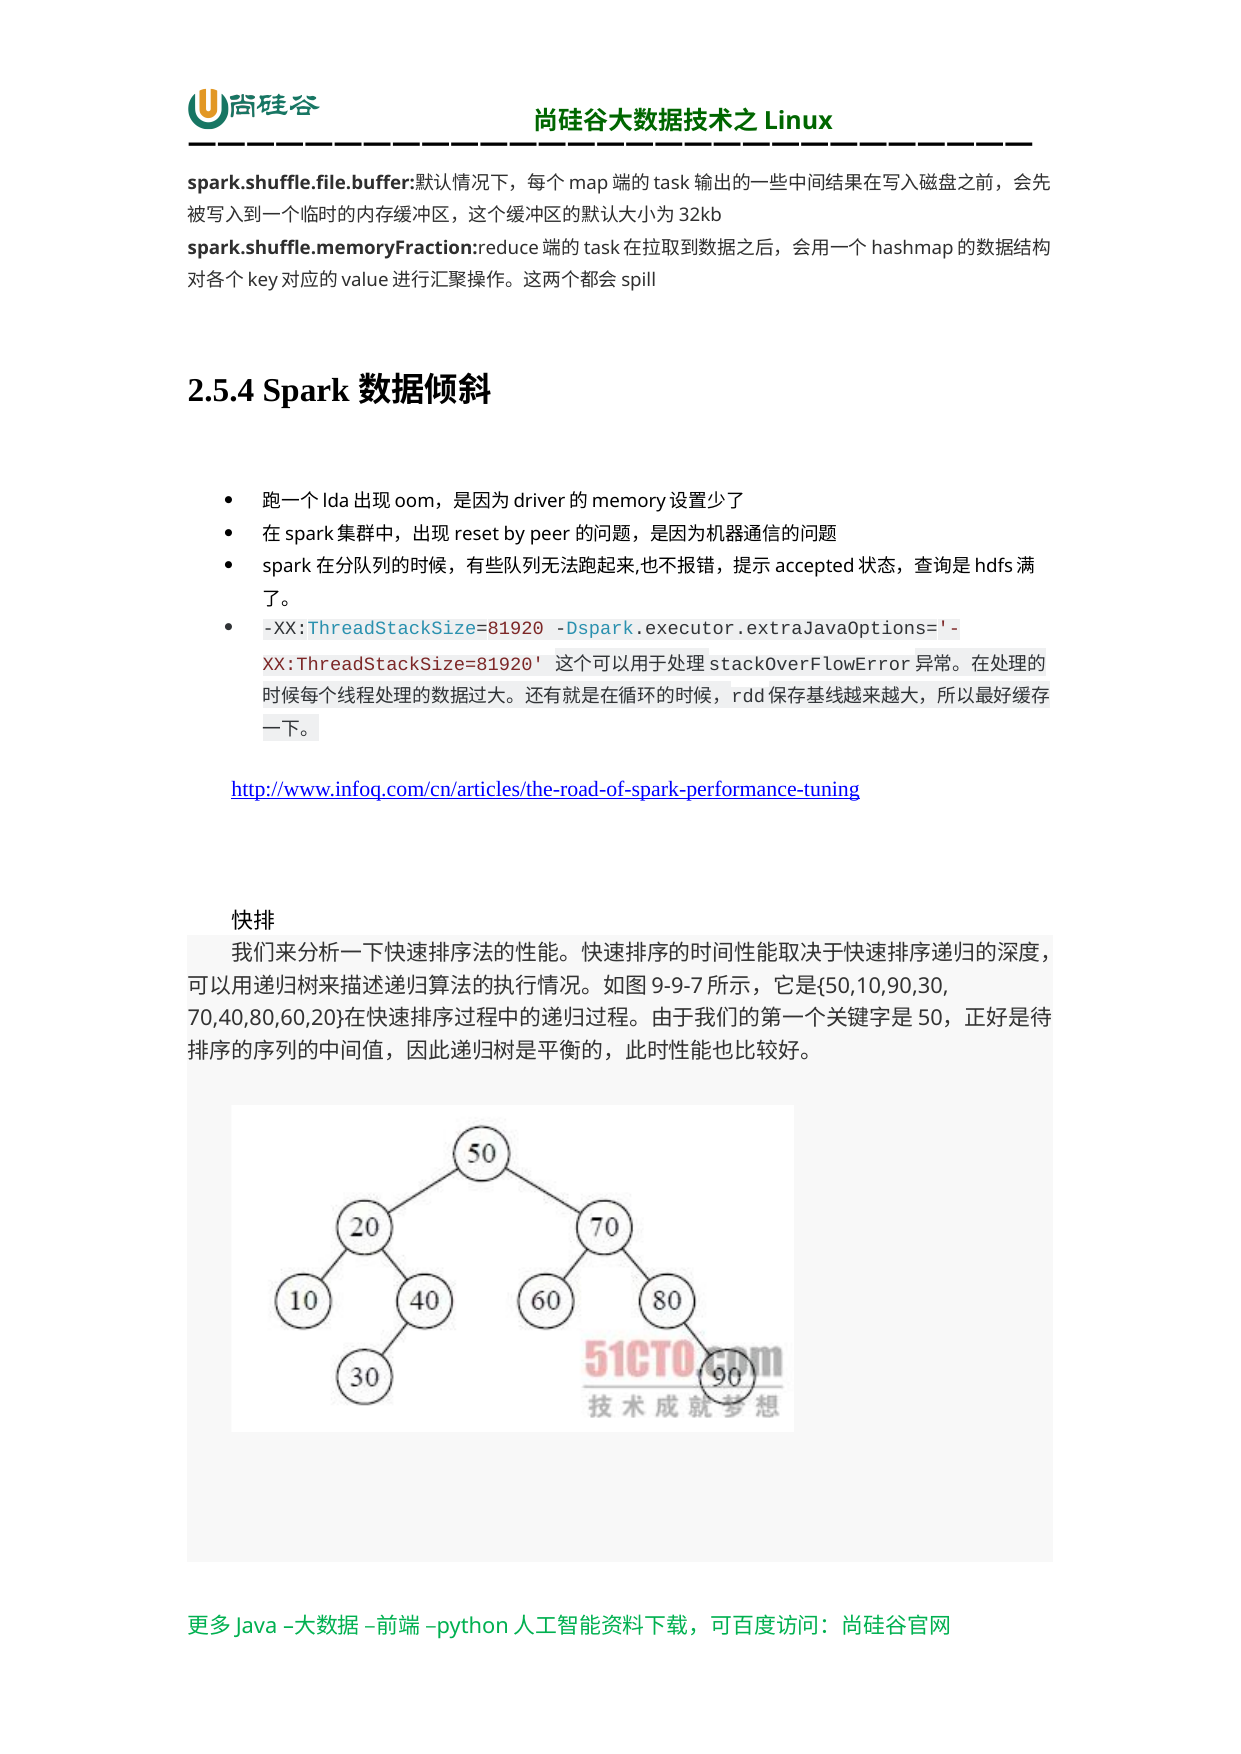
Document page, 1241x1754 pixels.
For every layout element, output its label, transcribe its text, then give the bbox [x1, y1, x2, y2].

picture [187, 88, 321, 130]
list 跑一个lda出现oom，是因为driver的memory设置少了 [225, 483, 1053, 516]
text 我们来分析一下快速排序法的性能。快速排序的时间性能取决于快速排序递归的深度，可以用递归树来描述递归算法的执行情况。如图9‐9‐7所示，它是{50,10,90,30, 70,40,80,60,20}在快速排序过程中的递归过程。由于我们的第一个关键字是50，正好是待排序的序列的中间值，因此递归树是平衡的，此时性能也比较好。 [187, 935, 1053, 1065]
text spark.shuffle.memoryFraction:reduce端的task在拉取到数据之后，会用一个hashmap的数据结构对各个key对应的value进行汇聚操作。这两个都会spill [187, 230, 1053, 295]
text spark.shuffle.file.buffer:默认情况下，每个map端的task 输出的一些中间结果在写入磁盘之前，会先被写入到一个临时的内存缓冲区，这个缓冲区的默认大小为32kb [187, 165, 1053, 230]
text 快排 [231, 902, 1053, 935]
subtitle 2.5.4 Spark 数据倾斜 [187, 354, 1053, 419]
list 在spark集群中，出现 reset by peer 的问题，是因为机器通信的问题 [225, 516, 1053, 548]
list -XX:ThreadStackSize=81920 -Dspark.executor.extraJavaOptions='-XX:ThreadStackSize=81920' 这个可以用于处理stackOverFlowError异常。在处理的时候每个线程处理的数据过大。还有就是在循环的时候，rdd保存基线越来越大，所以最好缓存一下。 [225, 613, 1053, 743]
text http://www.infoq.com/cn/articles/the-road-of-spark-performance-tuning [231, 772, 1053, 805]
list spark 在分队列的时候，有些队列无法跑起来,也不报错，提示accepted状态，查询是hdfs满了。 [225, 548, 1053, 613]
picture [231, 1105, 794, 1432]
